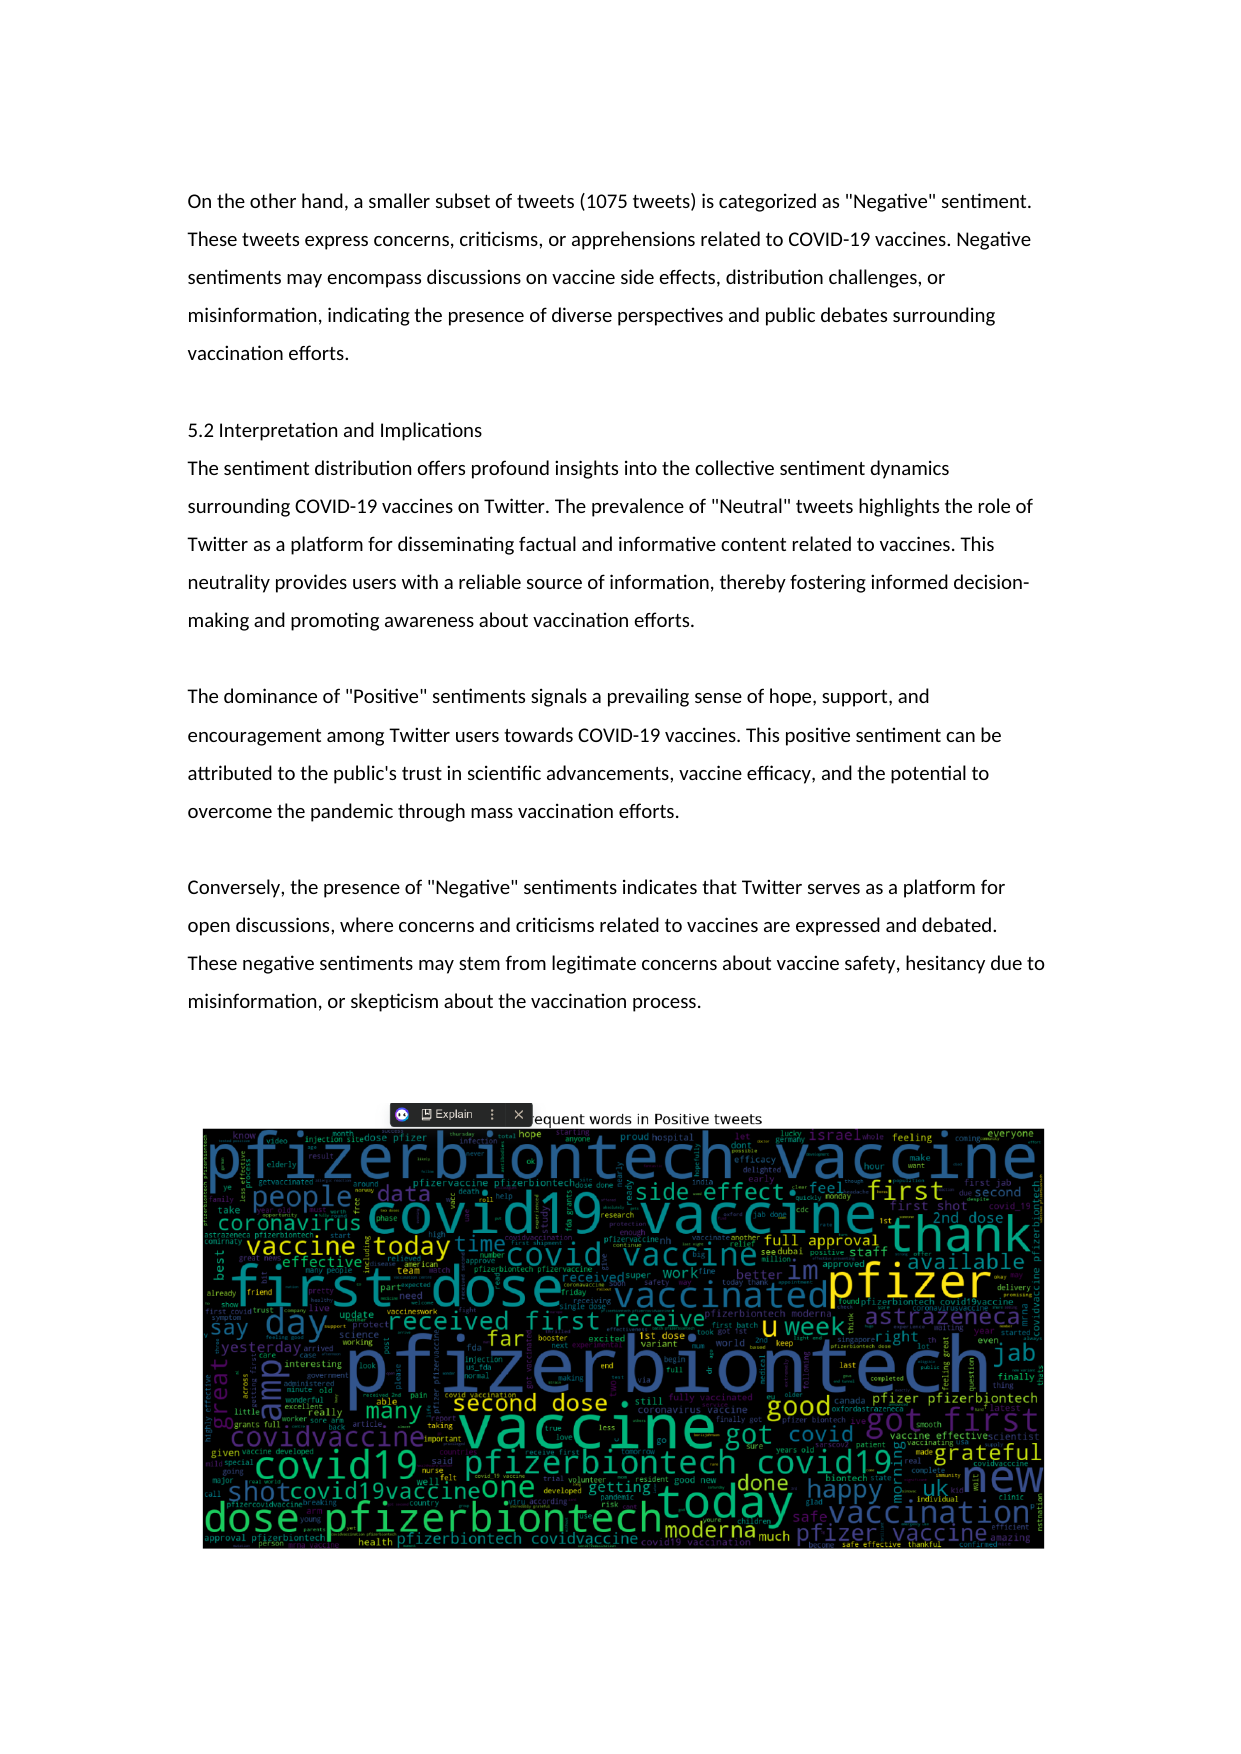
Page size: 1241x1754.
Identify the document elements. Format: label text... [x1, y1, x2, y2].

text The dominance of "Positive" sentiments signals a prevailing sense of hope, support, and encouragement among Twitter users towards COVID-19 vaccines. This positive sentiment can be attributed to the public's trust in scientific advancements, vaccine efficacy, and the potential to overcome the pandemic through mass vaccination efforts. [187, 684, 1053, 823]
text Conversely, the presence of "Negative" sentiments indicates that Twitter serves as a platform for open discussions, where concerns and criticisms related to vaccines are expressed and debated. These negative sentiments may stem from legitimate concerns about vaccine safety, hesitancy due to misinformation, or skepticism about the vaccination process. [187, 874, 1053, 1014]
text 5.2 Interpretation and Implications [187, 417, 1053, 442]
text On the other hand, a smaller subset of tweets (1075 tweets) is categorized as "Negative" sentiment. These tweets express concerns, criticisms, or apprehensions related to COVID-19 vaccines. Negative sentiments may encompass discussions on vaccine side effects, distribution challenges, or misinformation, indicating the presence of diverse perspectives and public debates surrounding vaccination efforts. [187, 188, 1053, 366]
text The sentiment distribution offers profound insights into the collective sentiment dynamics surrounding COVID-19 vaccines on Twitter. The prevalence of "Neutral" tweets highlights the role of Twitter as a platform for disseminating factual and informative content related to vaccines. This neutrality provides users with a reliable source of information, thereby fostering informed decision-making and promoting awareness about vaccination efforts. [187, 455, 1053, 633]
picture [187, 1103, 1053, 1562]
